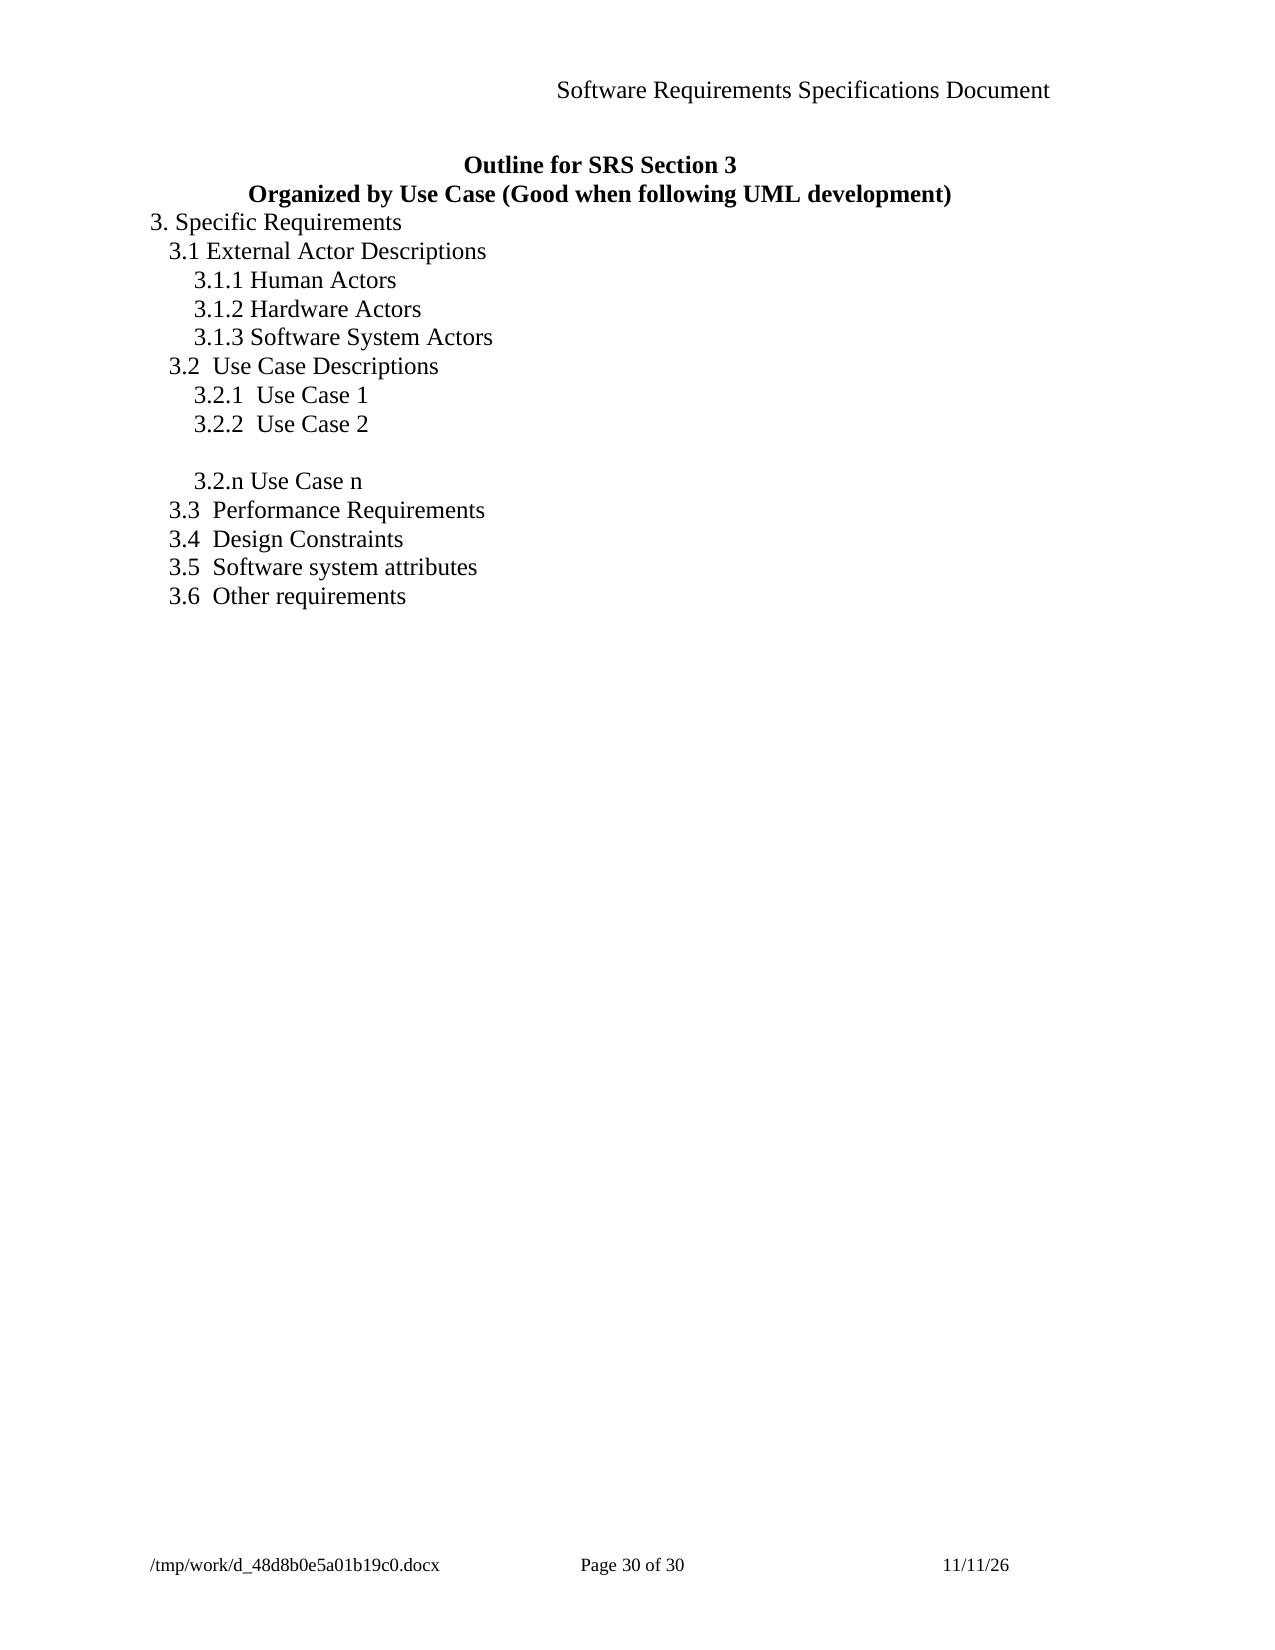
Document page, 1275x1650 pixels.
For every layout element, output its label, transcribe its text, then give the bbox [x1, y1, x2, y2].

text Outline for SRS Section 3 [150, 150, 1050, 179]
text 3.4 Design Constraints [150, 524, 1162, 552]
text 3. Specific Requirements [150, 207, 1050, 236]
text 3.2.n Use Case n [150, 466, 1050, 495]
text 3.1.3 Software System Actors [150, 322, 1050, 351]
text 3.1 External Actor Descriptions [150, 236, 1050, 265]
text 3.2.2 Use Case 2 [150, 409, 1050, 437]
text 3.2 Use Case Descriptions [150, 351, 1050, 380]
text 3.2.1 Use Case 1 [150, 380, 1050, 409]
text 3.1.2 Hardware Actors [150, 294, 1050, 322]
text 3.6 Other requirements [150, 581, 1162, 610]
text 3.3 Performance Requirements [150, 495, 1162, 524]
text Organized by Use Case (Good when following UML development) [150, 179, 1050, 207]
text 3.5 Software system attributes [150, 552, 1162, 581]
text 3.1.1 Human Actors [150, 265, 1050, 294]
